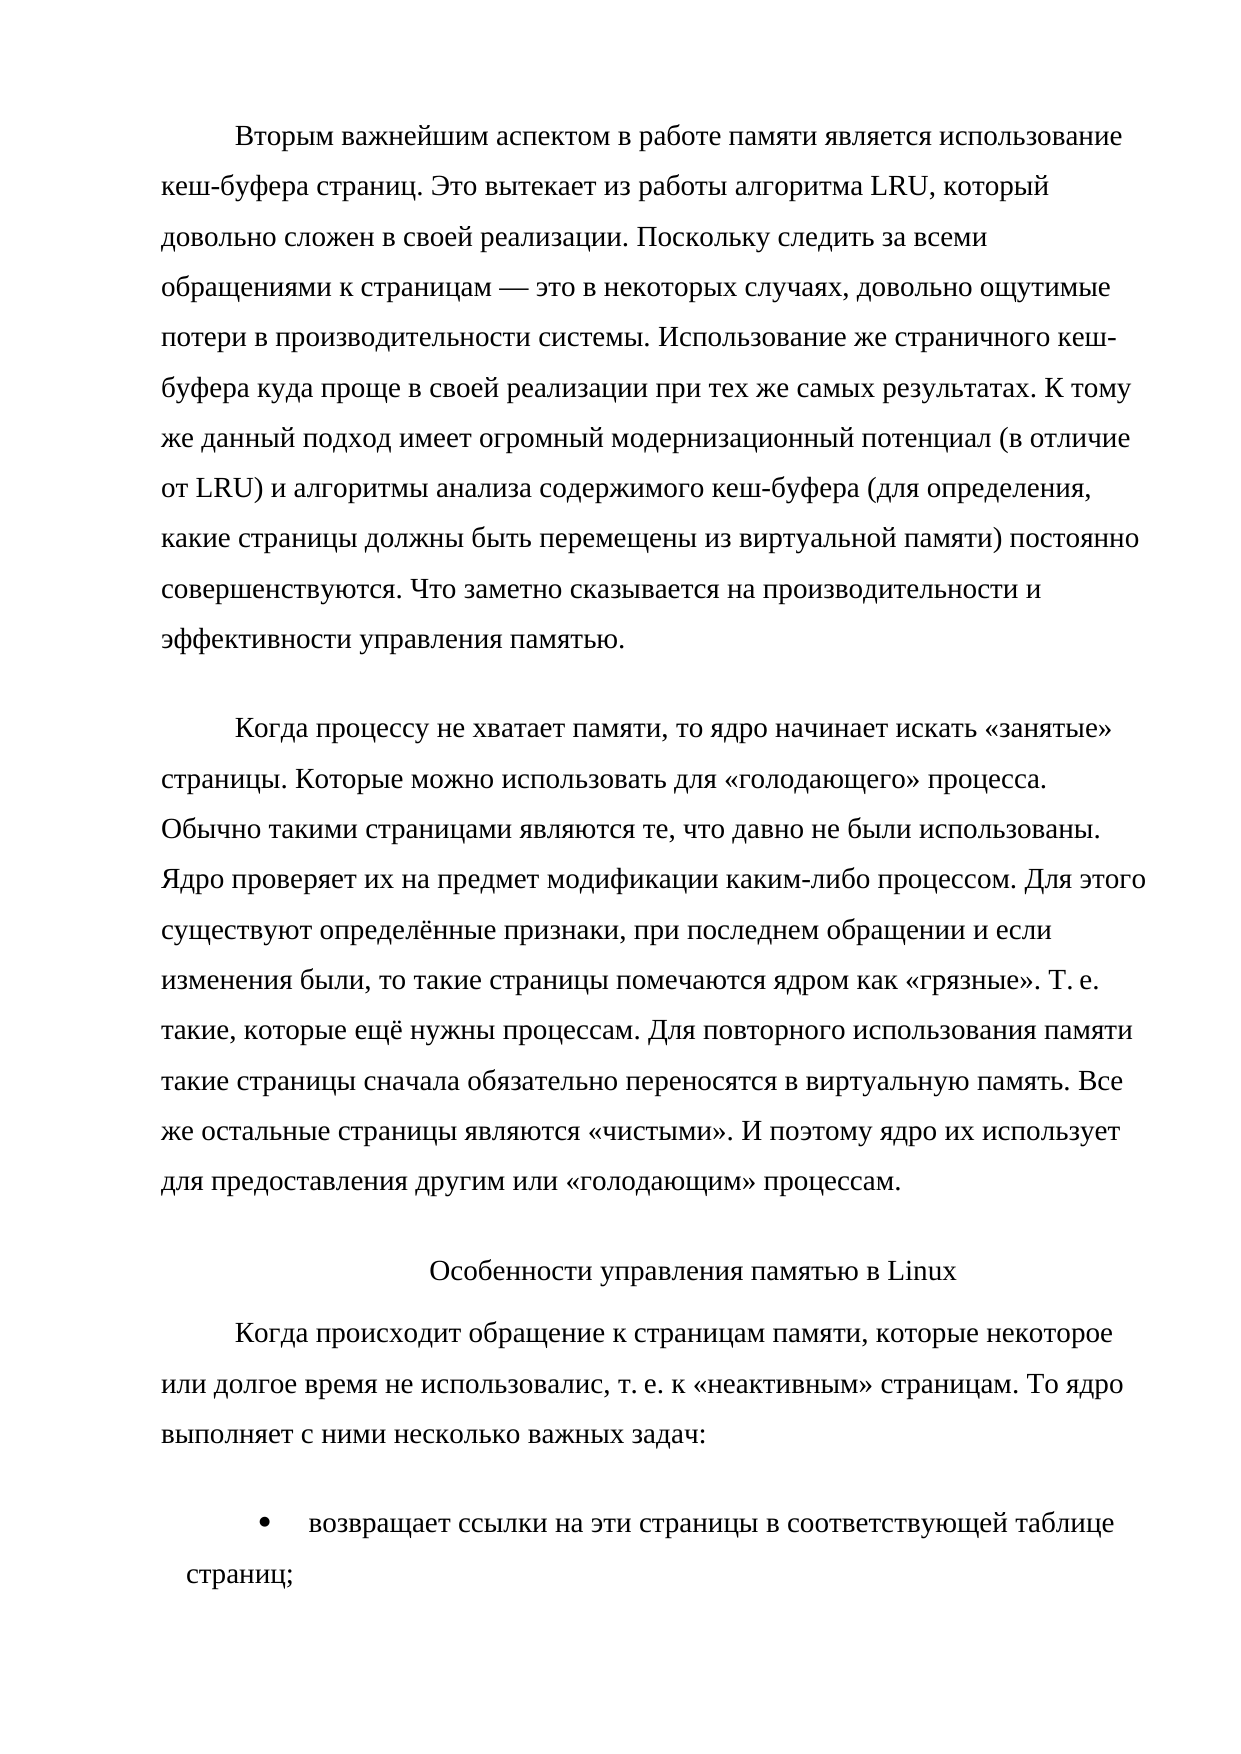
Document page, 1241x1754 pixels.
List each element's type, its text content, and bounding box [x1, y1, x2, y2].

text Когда происходит обращение к страницам памяти, которые некоторое или долгое время не использовалис, т. е. к «неактивным» страницам. То ядро выполняет с ними несколько важных задач: [161, 1316, 1152, 1450]
subtitle Особенности управления памятью в Linux [161, 1253, 1152, 1286]
list возвращает ссылки на эти страницы в соответствующей таблице страниц; [186, 1506, 1152, 1589]
text Когда процессу не хватает памяти, то ядро начинает искать «занятые» страницы. Которые можно использовать для «голодающего» процесса. Обычно такими страницами являются те, что давно не были использованы. Ядро проверяет их на предмет модификации каким-либо процессом. Для этого существуют определённые признаки, при последнем обращении и если изменения были, то такие страницы помечаются ядром как «грязные». Т. е. такие, которые ещё нужны процессам. Для повторного использования памяти такие страницы сначала обязательно переносятся в виртуальную память. Все же остальные страницы являются «чистыми». И поэтому ядро их использует для предоставления другим или «голодающим» процессам. [161, 711, 1152, 1197]
text Вторым важнейшим аспектом в работе памяти является использование кеш-буфера страниц. Это вытекает из работы алгоритма LRU, который довольно сложен в своей реализации. Поскольку следить за всеми обращениями к страницам — это в некоторых случаях, довольно ощутимые потери в производительности системы. Использование же страничного кеш-буфера куда проще в своей реализации при тех же самых результатах. К тому же данный подход имеет огромный модернизационный потенциал (в отличие от LRU) и алгоритмы анализа содержимого кеш-буфера (для определения, какие страницы должны быть перемещены из виртуальной памяти) постоянно совершенствуются. Что заметно сказывается на производительности и эффективности управления памятью. [161, 118, 1152, 655]
